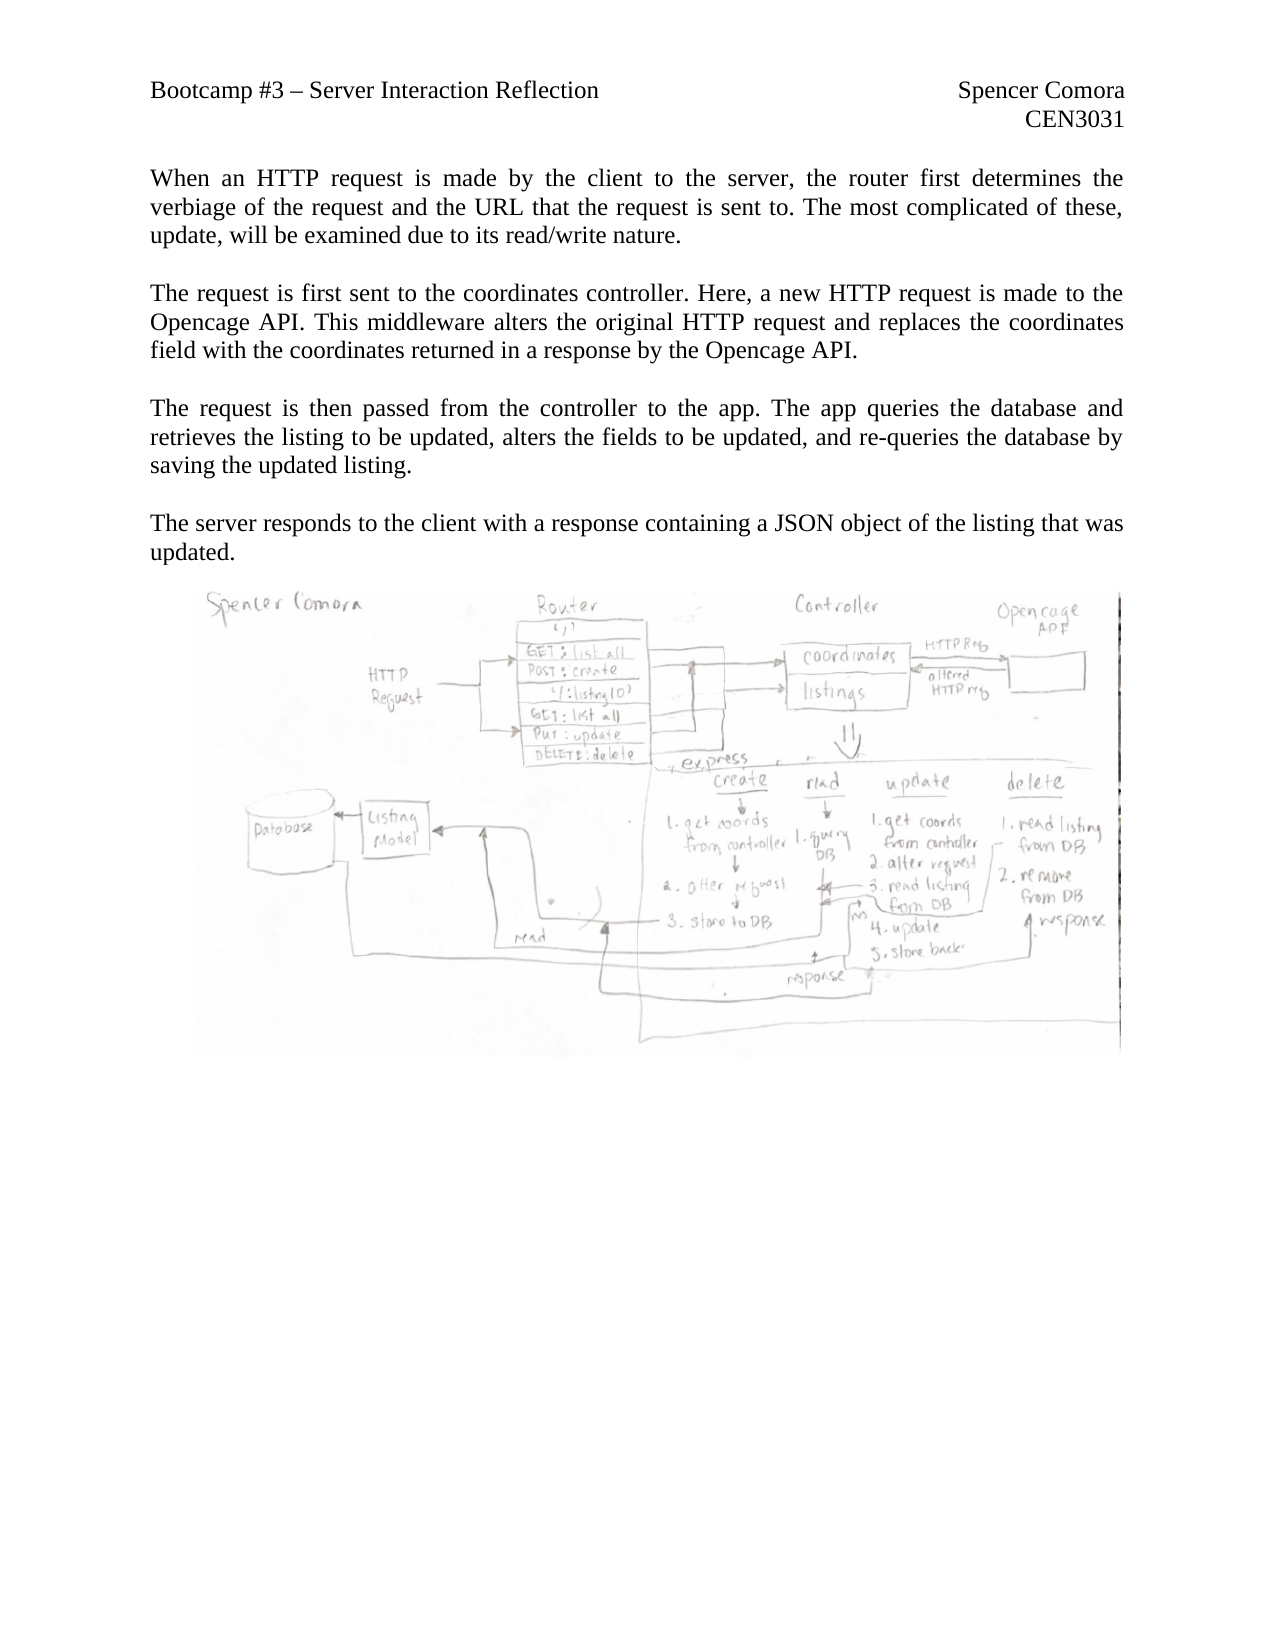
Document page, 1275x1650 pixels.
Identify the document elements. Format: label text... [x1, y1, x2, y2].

text The request is first sent to the coordinates controller. Here, a new HTTP request is made to the Opencage API. This middleware alters the original HTTP request and replaces the coordinates field with the coordinates returned in a response by the Opencage API. [150, 278, 1125, 364]
text When an HTTP request is made by the client to the server, the router first determines the verbiage of the request and the URL that the request is sent to. The most complicated of these, update, will be examined due to its read/write nature. [150, 163, 1125, 249]
picture [150, 565, 1125, 1057]
text The request is then passed from the controller to the app. The app queries the database and retrieves the listing to be updated, alters the fields to be updated, and re-queries the database by saving the updated listing. [150, 393, 1125, 479]
text The server responds to the client with a response containing a JSON object of the listing that was updated. [150, 508, 1125, 565]
